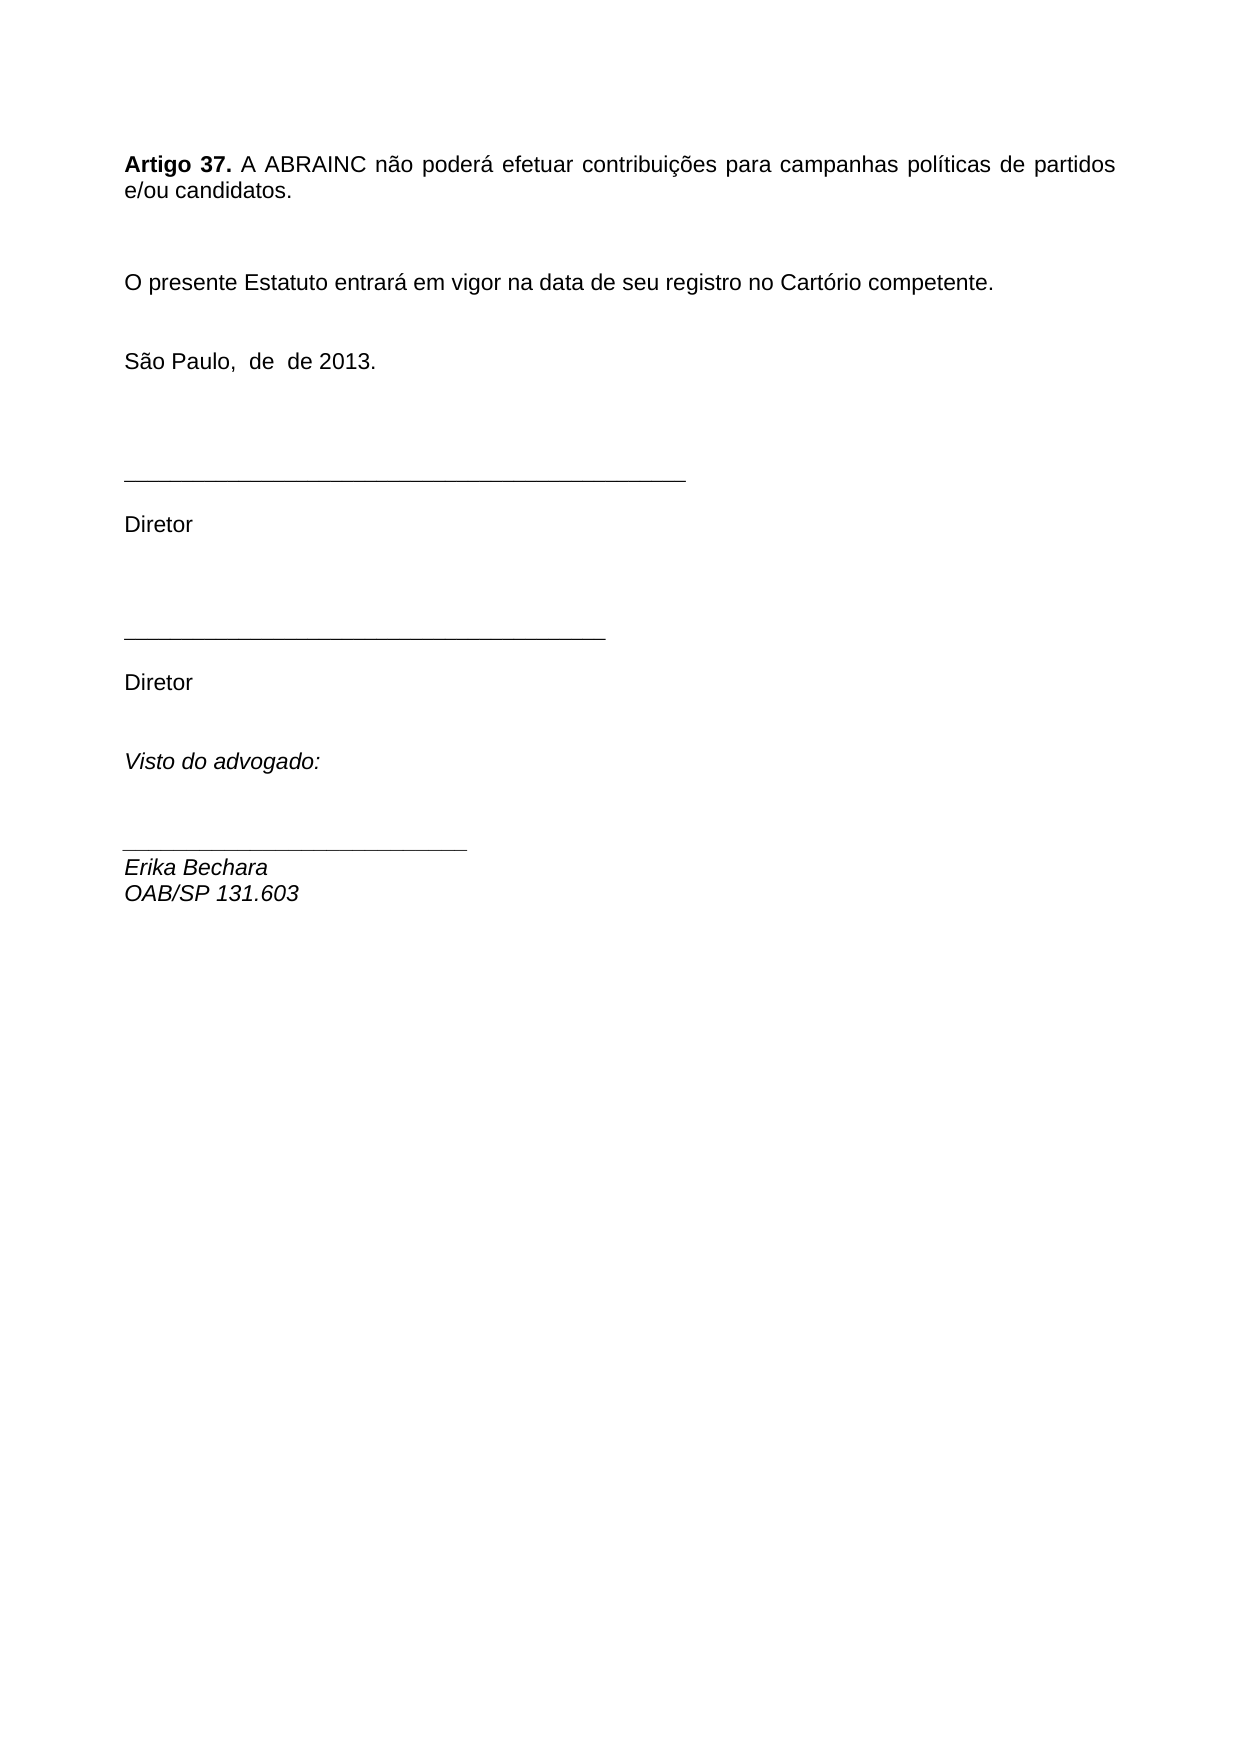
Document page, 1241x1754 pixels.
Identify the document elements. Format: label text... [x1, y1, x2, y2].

text São Paulo, de de 2013. [124, 348, 1116, 374]
text Visto do advogado: [124, 748, 1116, 774]
text _________________________________________________ [124, 458, 1116, 485]
text Artigo 37. A ABRAINC não poderá efetuar contribuições para campanhas políticas de partidos e/ou candidatos. [124, 151, 1116, 204]
text Diretor [124, 511, 1116, 537]
text Diretor [124, 669, 1116, 696]
text ___________________________ [124, 827, 1116, 854]
text OAB/SP 131.603 [124, 880, 1116, 906]
text Erika Bechara [124, 854, 1116, 880]
text __________________________________________ [124, 616, 1116, 643]
text O presente Estatuto entrará em vigor na data de seu registro no Cartório competente. [124, 269, 1116, 295]
